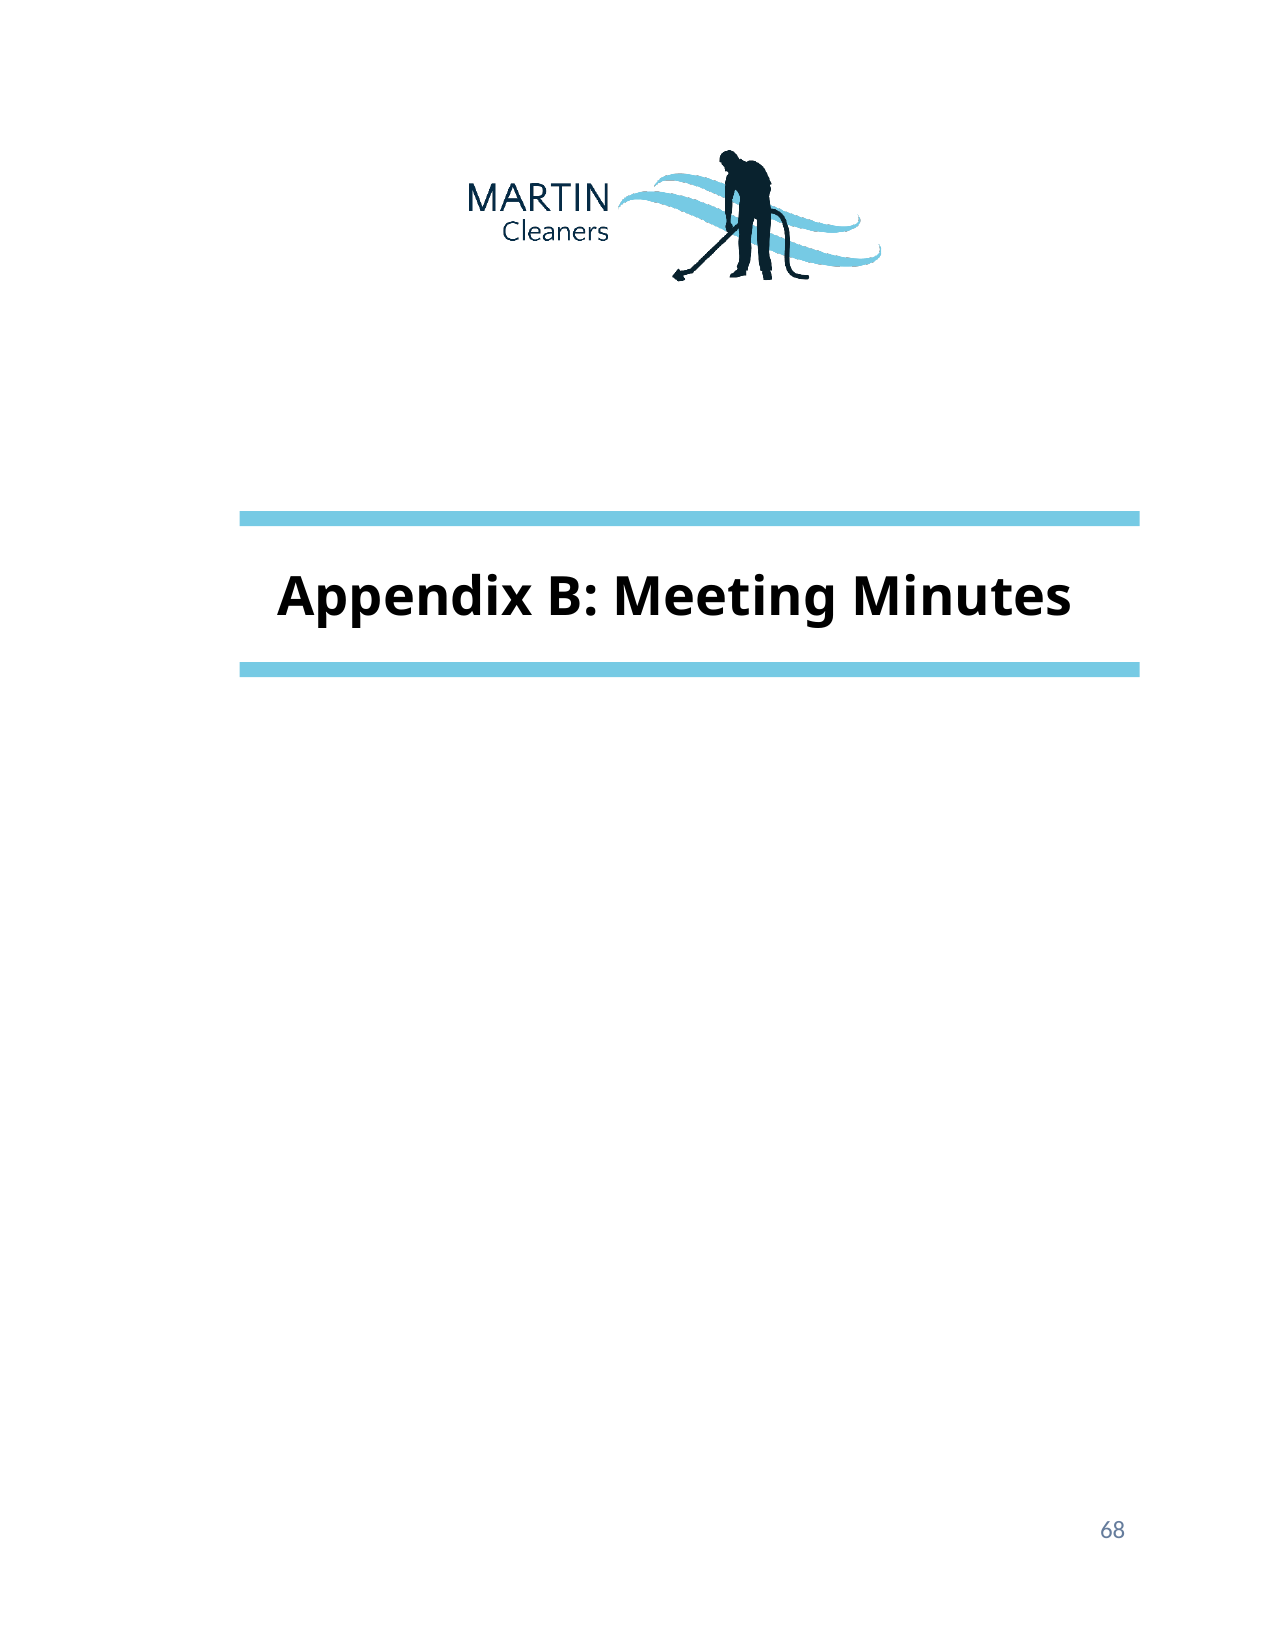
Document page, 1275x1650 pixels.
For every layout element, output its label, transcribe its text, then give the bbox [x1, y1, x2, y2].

picture [469, 150, 882, 282]
subtitle Appendix B: Meeting Minutes [225, 557, 1125, 631]
